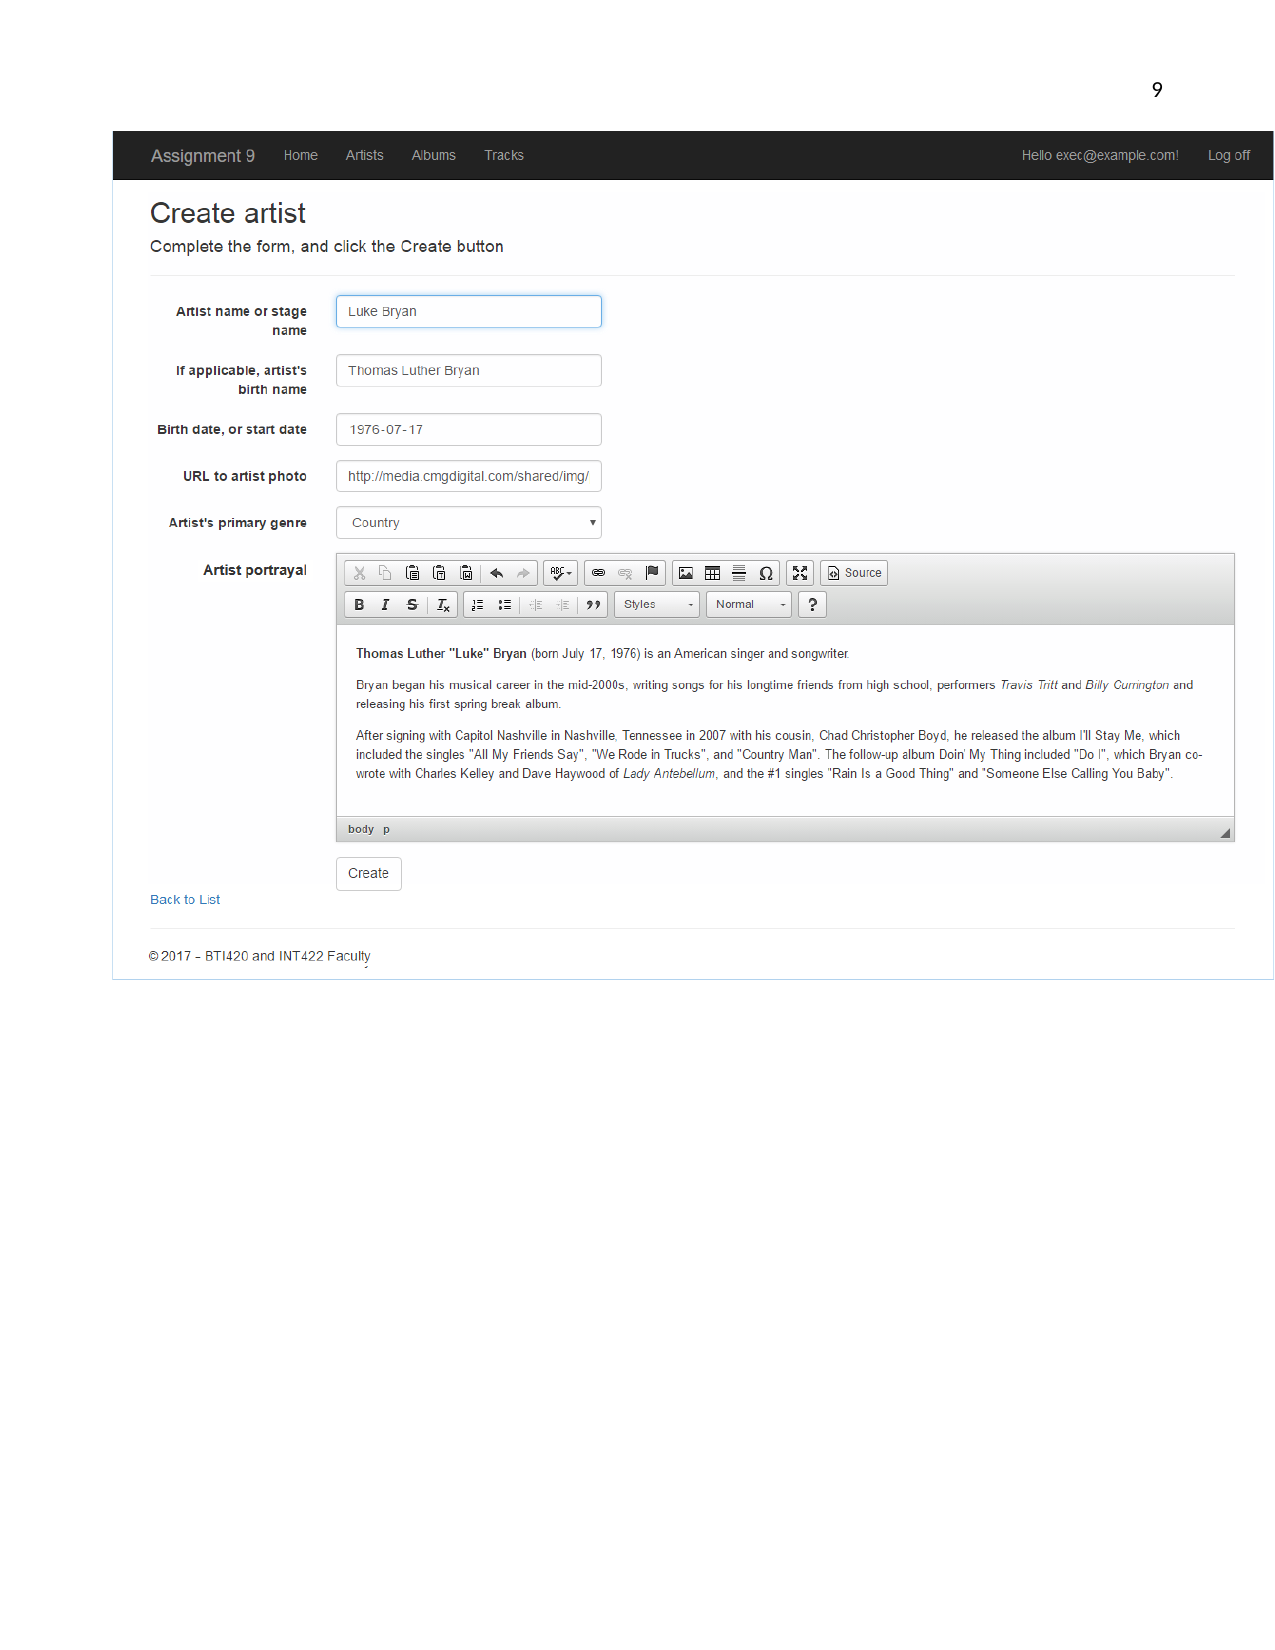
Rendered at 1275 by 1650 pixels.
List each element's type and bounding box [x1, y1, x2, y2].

picture [112, 131, 1274, 980]
